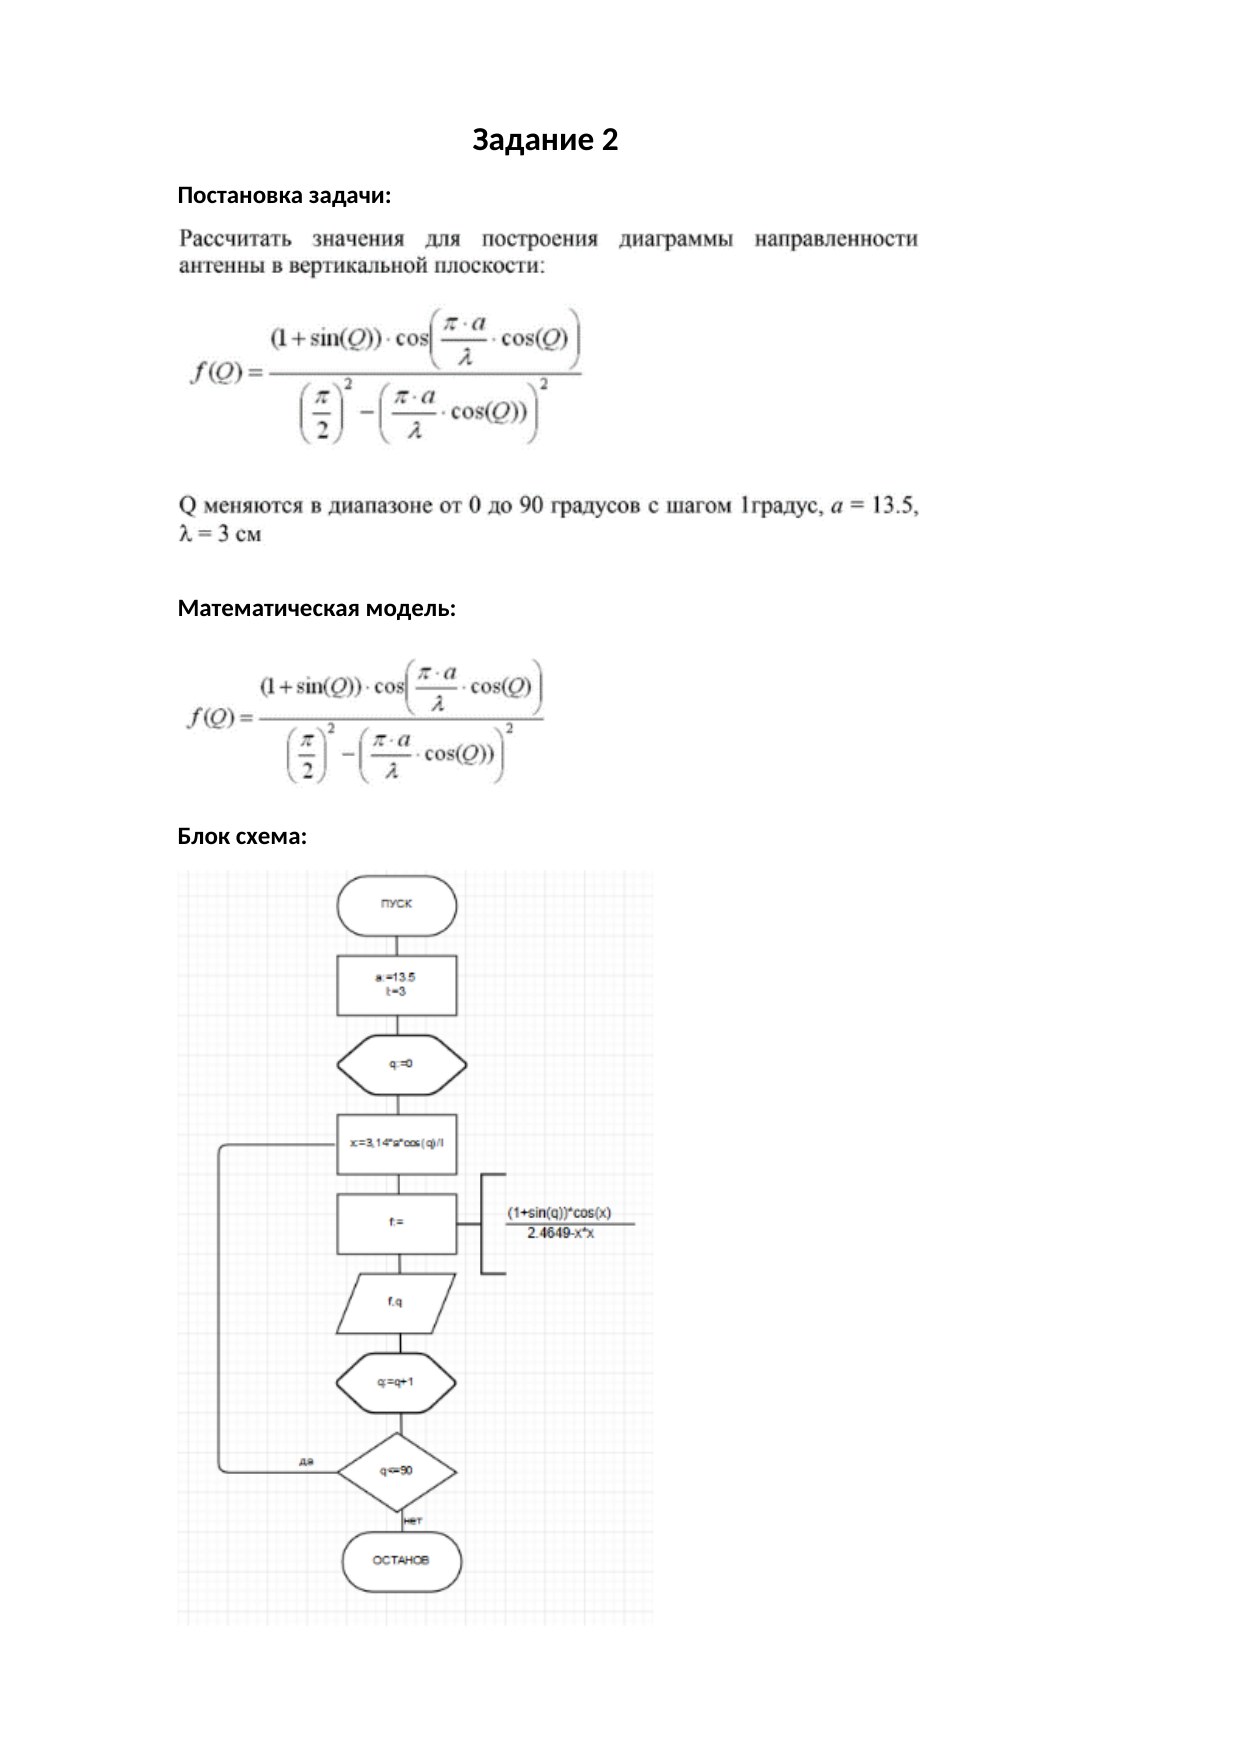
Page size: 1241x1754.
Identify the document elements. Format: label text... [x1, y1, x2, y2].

picture [177, 870, 654, 1626]
picture [177, 228, 922, 574]
text Математическая модель: [177, 592, 1152, 623]
text Задание 2 [177, 118, 1152, 159]
text Блок схема: [177, 820, 1152, 851]
text Постановка задачи: [177, 179, 1152, 209]
picture [177, 641, 560, 802]
